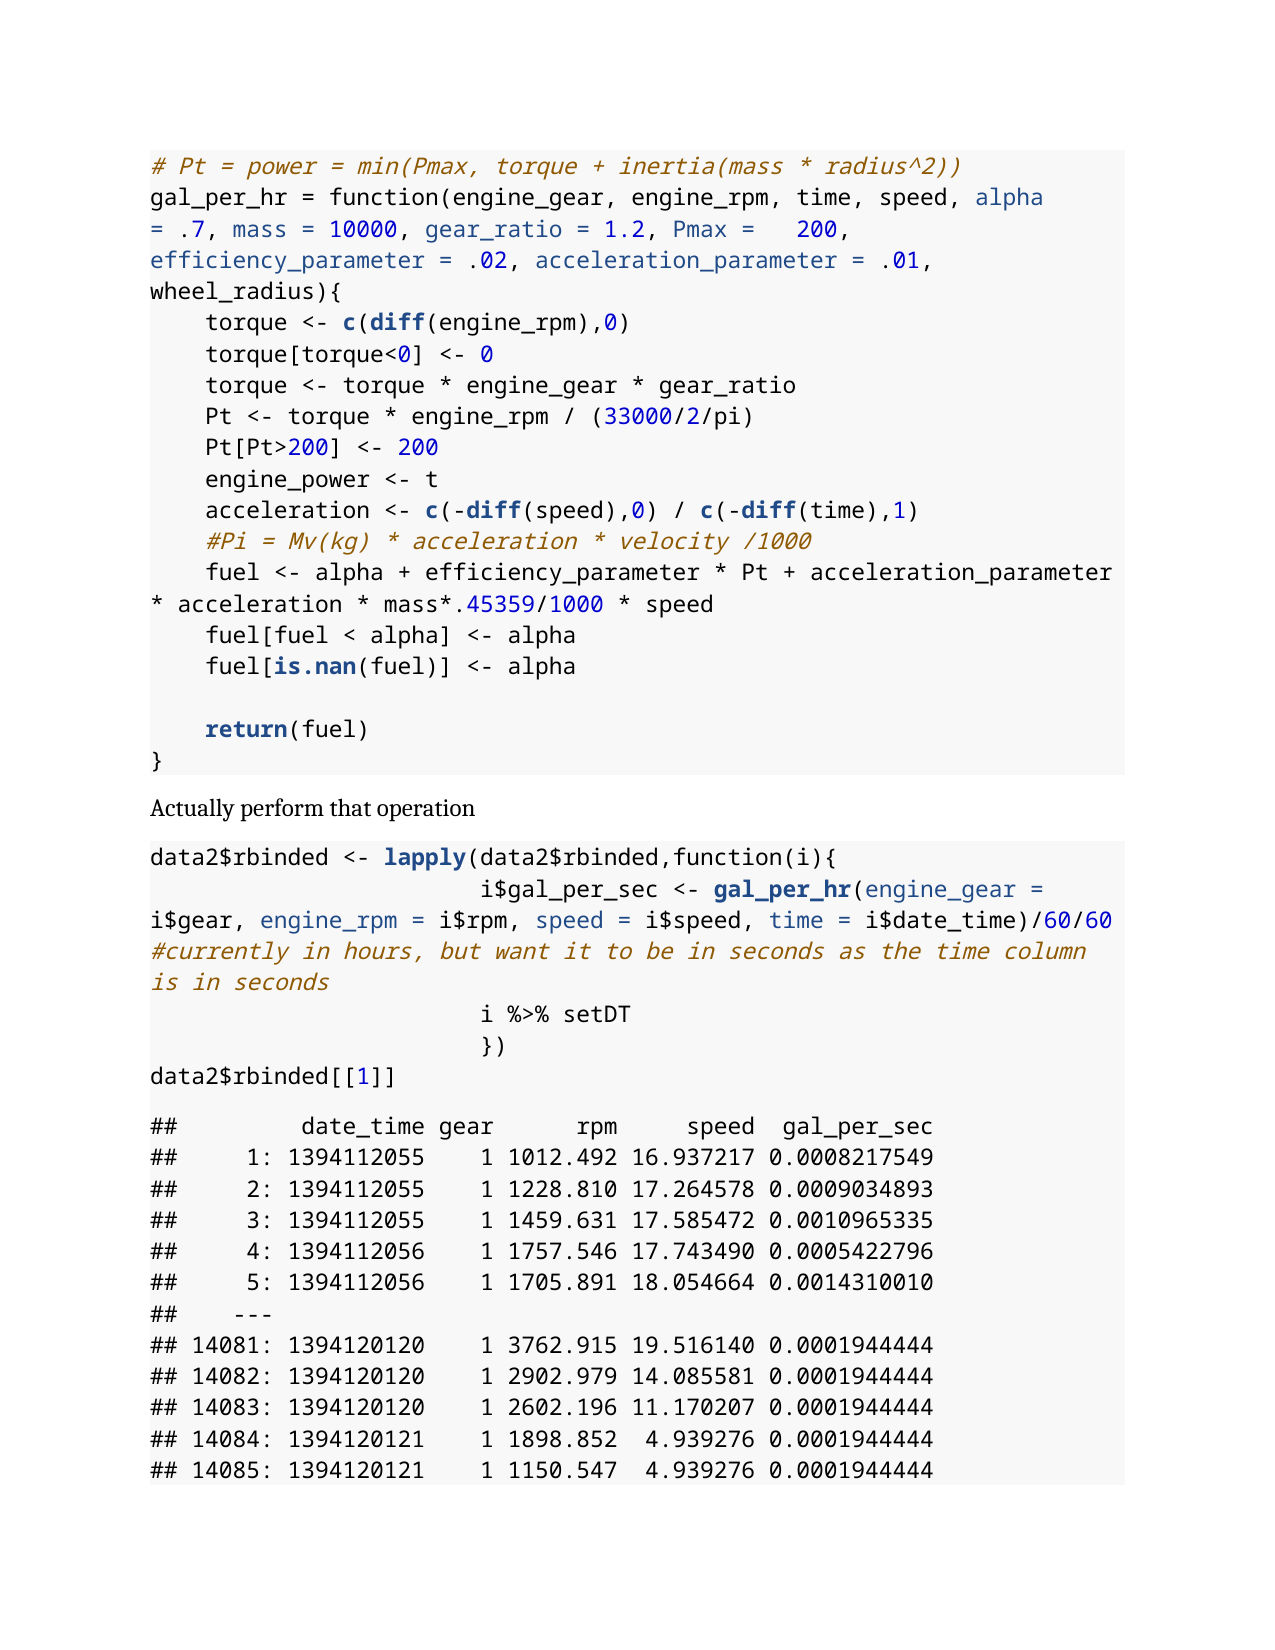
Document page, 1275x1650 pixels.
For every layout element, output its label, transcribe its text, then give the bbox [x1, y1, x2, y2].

text ## date_time gear rpm speed gal_per_sec ## 1: 1394112055 1 1012.492 16.937217 0.0008217549 ## 2: 1394112055 1 1228.810 17.264578 0.0009034893 ## 3: 1394112055 1 1459.631 17.585472 0.0010965335 ## 4: 1394112056 1 1757.546 17.743490 0.0005422796 ## 5: 1394112056 1 1705.891 18.054664 0.0014310010 ## --- ## 14081: 1394120120 1 3762.915 19.516140 0.0001944444 ## 14082: 1394120120 1 2902.979 14.085581 0.0001944444 ## 14083: 1394120120 1 2602.196 11.170207 0.0001944444 ## 14084: 1394120121 1 1898.852 4.939276 0.0001944444 ## 14085: 1394120121 1 1150.547 4.939276 0.0001944444 [150, 1110, 1125, 1485]
text Actually perform that operation [150, 794, 1125, 822]
text data2$rbinded <- lapply(data2$rbinded,function(i){ i$gal_per_sec <- gal_per_hr(engine_gear = i$gear, engine_rpm = i$rpm, speed = i$speed, time = i$date_time)/60/60 #currently in hours, but want it to be in seconds as the time column is in seconds i %>% setDT }) data2$rbinded[[1]] [150, 841, 1125, 1091]
